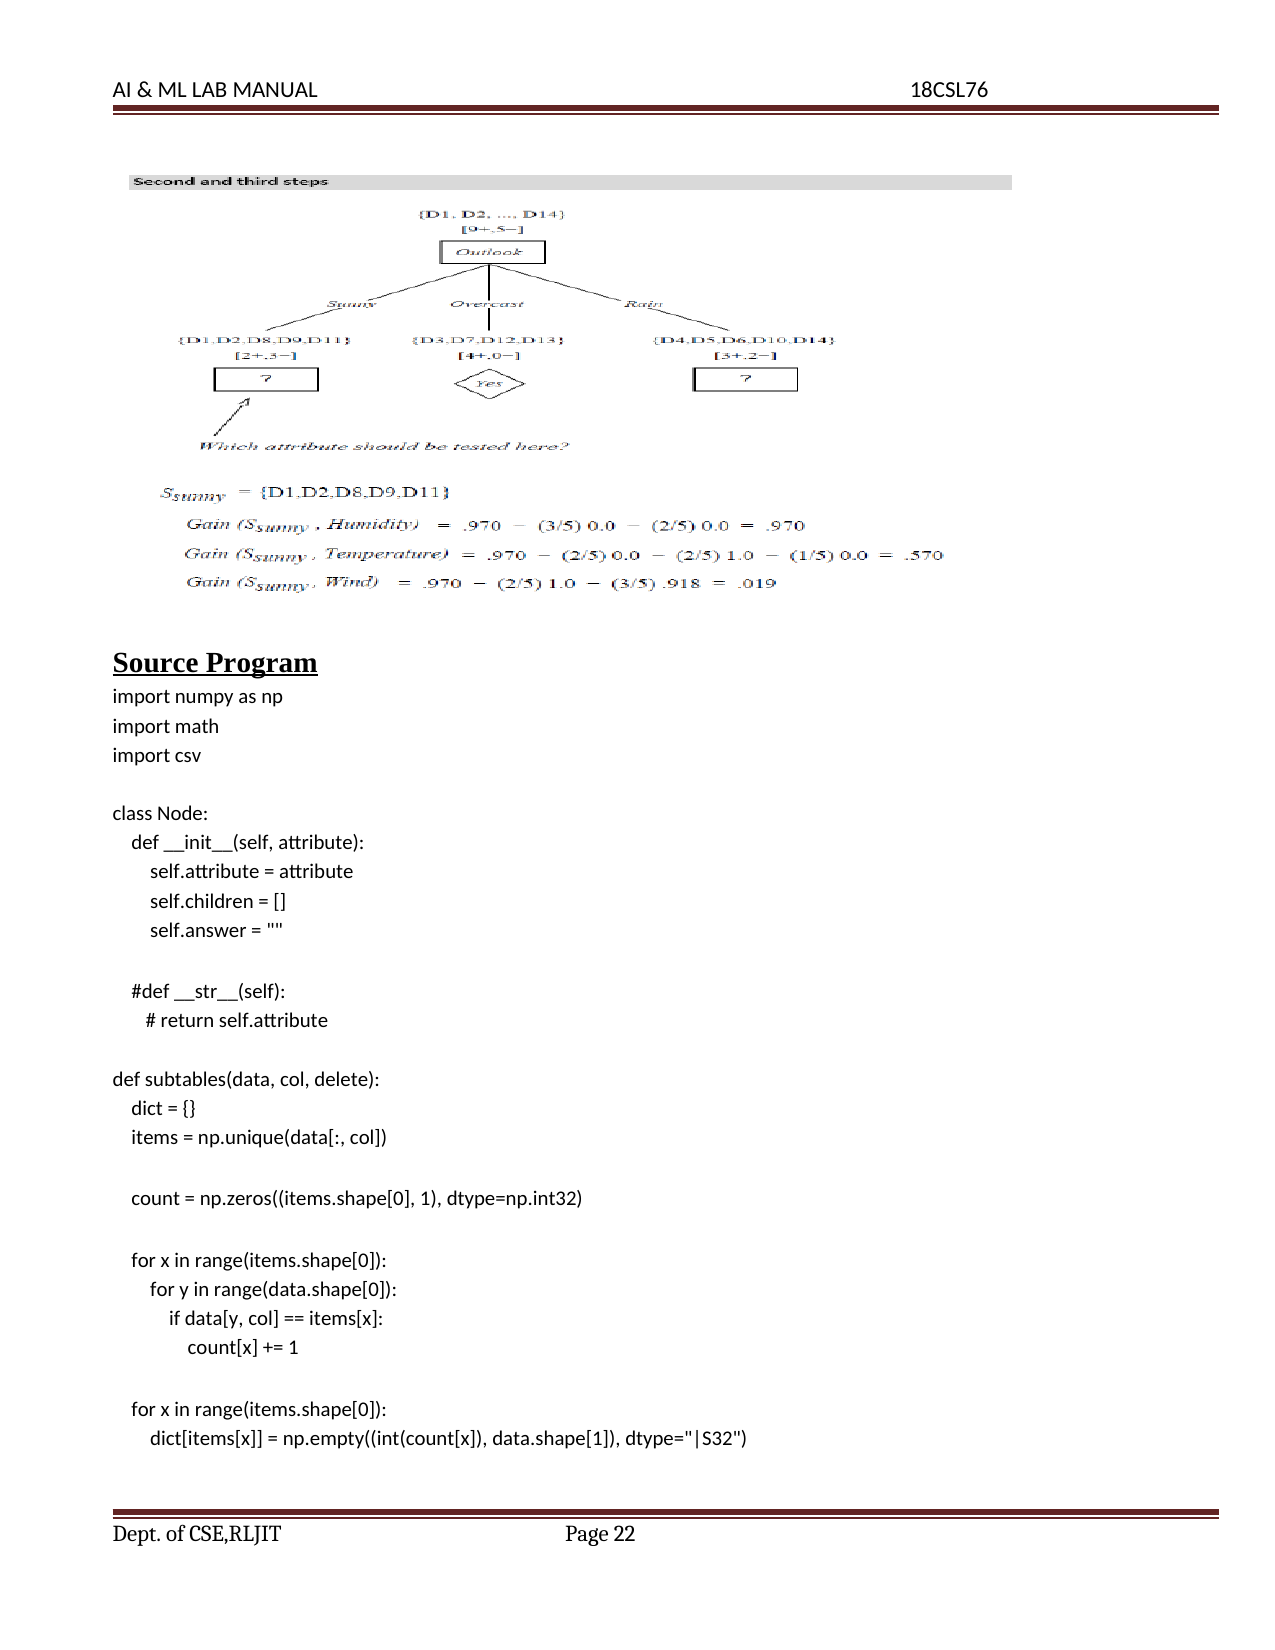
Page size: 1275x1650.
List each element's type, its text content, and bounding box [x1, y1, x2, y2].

text for y in range(data.shape[0]): [112, 1276, 1219, 1302]
text import numpy as np [112, 684, 1219, 709]
text if data[y, col] == items[x]: [112, 1305, 1219, 1331]
text self.children = [] [112, 888, 1219, 913]
text for x in range(items.shape[0]): [112, 1247, 1219, 1272]
text #def __str__(self): [112, 978, 1219, 1004]
text count[x] += 1 [112, 1334, 1219, 1360]
text class Node: [112, 800, 1219, 826]
text # return self.attribute [112, 1008, 1219, 1033]
text items = np.unique(data[:, col]) [112, 1124, 1219, 1150]
text count = np.zeros((items.shape[0], 1), dtype=np.int32) [112, 1186, 1219, 1211]
text self.attribute = attribute [112, 859, 1219, 884]
text def subtables(data, col, delete): [112, 1066, 1219, 1091]
text def __init__(self, attribute): [112, 829, 1219, 855]
text dict = {} [112, 1095, 1219, 1121]
text for x in range(items.shape[0]): [112, 1396, 1219, 1421]
text import csv [112, 742, 1219, 767]
picture [112, 171, 1029, 603]
text dict[items[x]] = np.empty((int(count[x]), data.shape[1]), dtype="|S32") [112, 1425, 1219, 1450]
text Source Program [112, 645, 1219, 679]
text self.answer = "" [112, 917, 1219, 942]
text import math [112, 713, 1219, 738]
